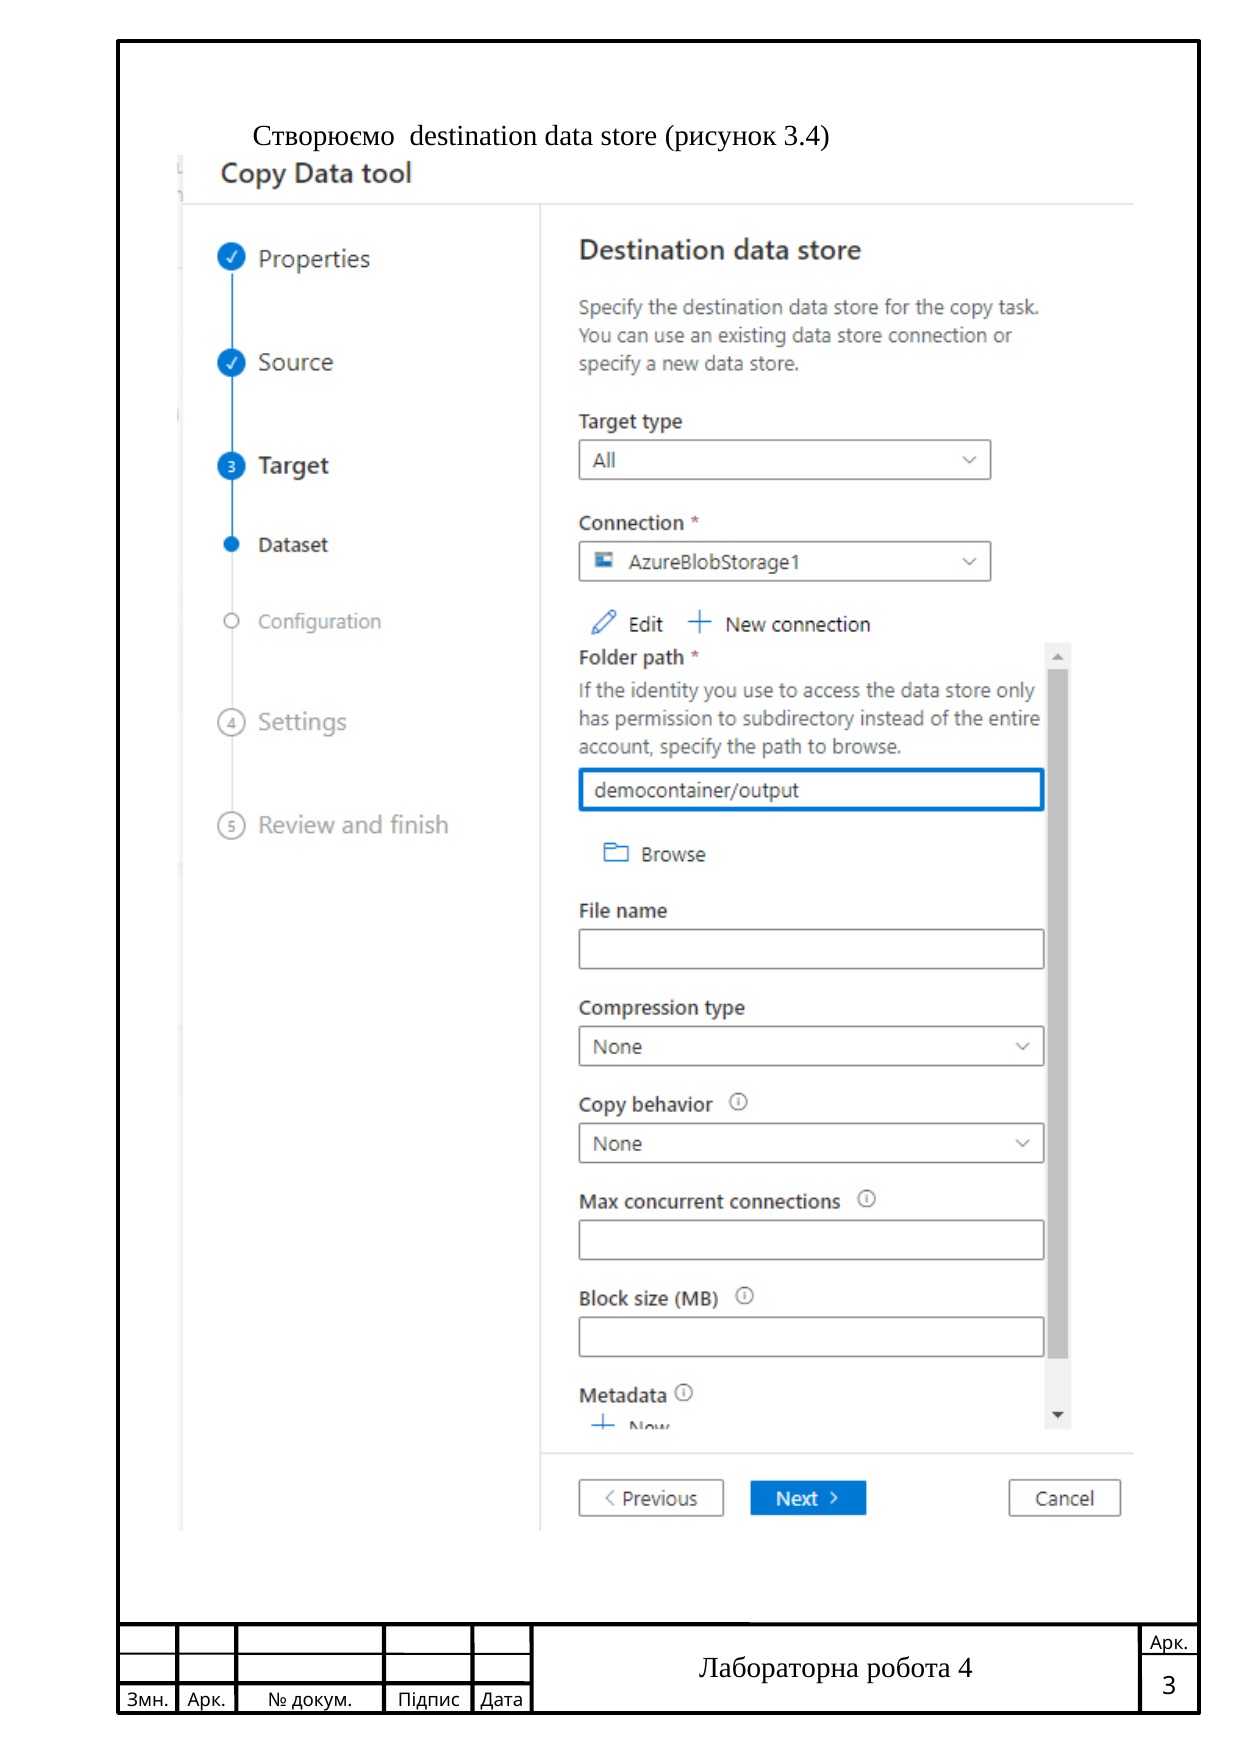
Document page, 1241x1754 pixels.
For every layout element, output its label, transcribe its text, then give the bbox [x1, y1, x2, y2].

picture [177, 155, 1134, 1531]
